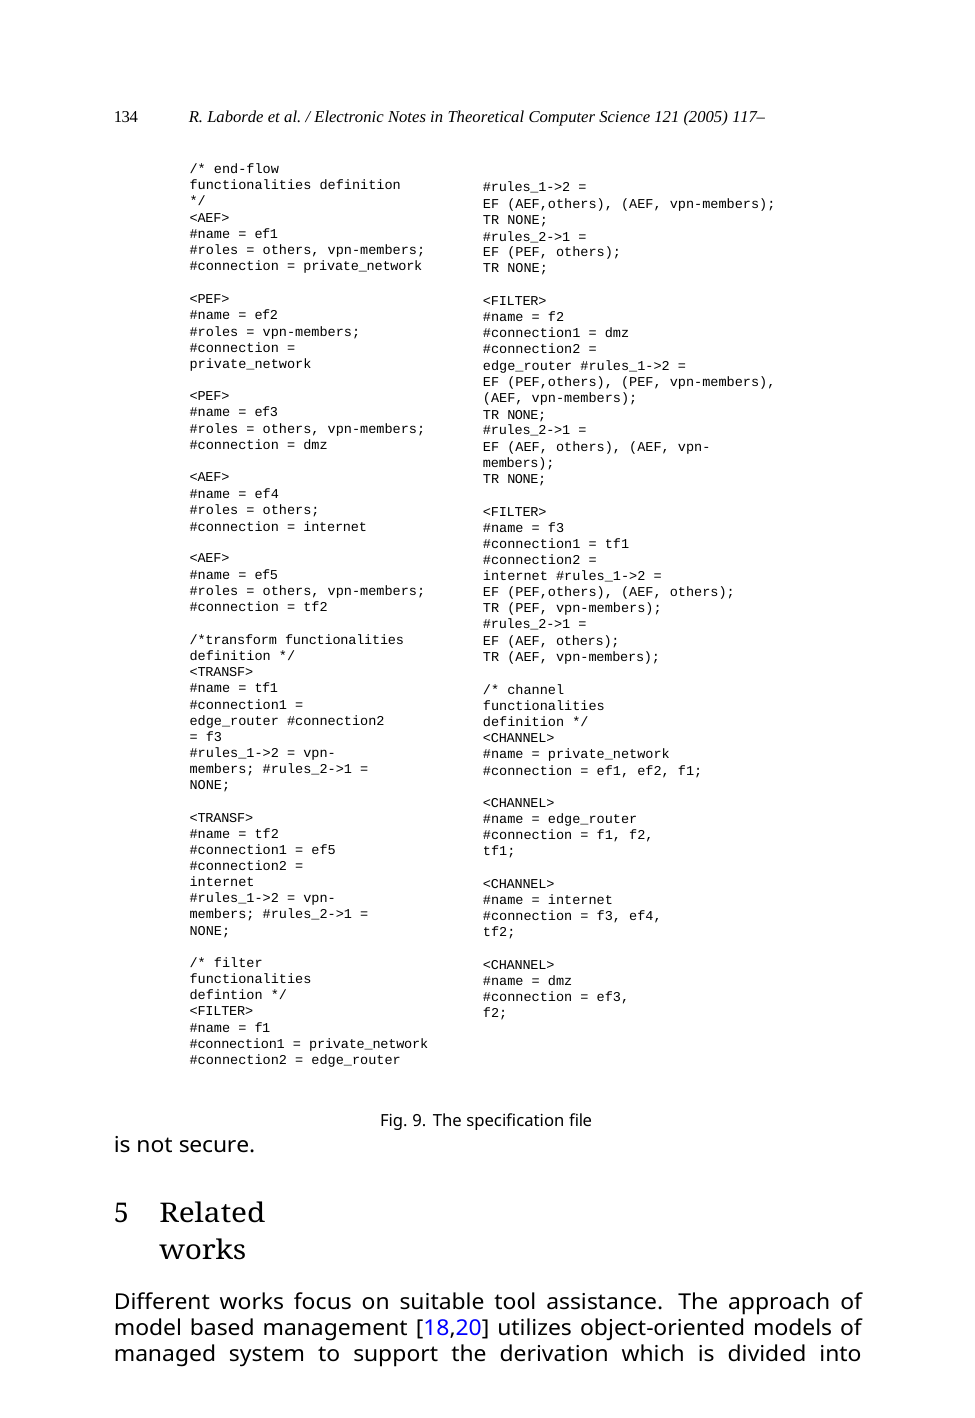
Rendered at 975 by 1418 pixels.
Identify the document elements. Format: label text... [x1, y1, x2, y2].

text TR NONE; [483, 472, 927, 487]
text <FILTER> [483, 505, 927, 520]
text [113, 1289, 862, 1367]
text #connection = internet [189, 519, 430, 534]
text /* filter functionalities defintion */ [189, 956, 390, 1003]
text #rules_2->1 = [483, 229, 927, 244]
text #name = f1 [189, 1021, 430, 1036]
text #name = ef4 #roles = others; [189, 487, 325, 518]
text #roles = vpn-members; #connection = private_network [189, 325, 423, 372]
text <FILTER> [483, 294, 927, 309]
text <AEF> [189, 552, 430, 567]
text <TRANSF> [189, 665, 430, 680]
text /* channel functionalities definition */ [483, 683, 692, 730]
text #name = f2 #connection1 = dmz [483, 311, 659, 342]
text #name = ef1 [189, 227, 430, 242]
text #name = ef3 [189, 406, 430, 421]
text #name = tf1 [189, 682, 430, 697]
text EF (AEF,others), (AEF, vpn-members); TR NONE; [483, 197, 783, 228]
text <PEF> [189, 292, 430, 307]
text <CHANNEL> [483, 958, 927, 973]
subtitle Related works [113, 1194, 353, 1267]
text #roles = others, vpn-members; #connection = dmz [189, 422, 430, 453]
text #rules_2->1 = [483, 423, 927, 439]
text EF (AEF, others), (AEF, vpn- members); [483, 440, 773, 471]
text TR NONE; [483, 407, 927, 422]
text Fig. 9. The specification file [380, 1108, 927, 1131]
text #name = dmz #connection = ef3, f2; [483, 974, 660, 1022]
text #name = ef5 [189, 568, 430, 583]
text #rules_1->2 = vpn-members; #rules_2->1 = NONE; [189, 746, 398, 793]
text EF (PEF,others), (PEF, vpn-members), (AEF, vpn-members); [483, 375, 783, 406]
text <PEF> [189, 389, 430, 404]
text <FILTER> [189, 1004, 430, 1020]
text #rules_2->1 = [483, 618, 927, 633]
text #name = f3 #connection1 = tf1 [483, 521, 659, 552]
text #connection1 = edge_router #connection2 = f3 [189, 698, 398, 745]
text <AEF> [189, 470, 430, 486]
text EF (AEF, others); [483, 634, 927, 649]
text #roles = others, vpn-members; #connection = tf2 [189, 584, 430, 616]
text #name = private_network #connection = ef1, ef2, f1; [483, 747, 743, 779]
text #connection2 = internet #rules_1->2 = [483, 553, 668, 585]
text #name = ef2 [189, 308, 430, 324]
text is not secure. [113, 1129, 353, 1159]
text #connection1 = private_network #connection2 = edge_router [189, 1037, 430, 1068]
text /* end-flow functionalities definition */ [189, 162, 406, 210]
text #name = edge_router #connection = f1, f2, tf1; [483, 812, 692, 860]
text #name = internet #connection = f3, ef4, tf2; [483, 893, 700, 941]
text #rules_1->2 = vpn-members; #rules_2->1 = NONE; [189, 891, 398, 939]
text EF (PEF, others); TR NONE; [483, 246, 631, 277]
text <TRANSF> [189, 811, 430, 826]
text #roles = others, vpn-members; #connection = private_network [189, 243, 430, 275]
text <AEF> [189, 211, 430, 226]
text #connection2 = edge_router #rules_1->2 = [483, 343, 692, 374]
text <CHANNEL> [483, 877, 927, 892]
text #name = tf2 #connection1 = ef5 #connection2 = internet [189, 827, 374, 891]
text /*transform functionalities definition */ [189, 633, 406, 664]
text <CHANNEL> [483, 796, 927, 811]
text #rules_1->2 = [483, 181, 927, 196]
text TR (AEF, vpn-members); [483, 650, 927, 666]
text EF (PEF,others), (AEF, others); TR (PEF, vpn-members); [483, 586, 743, 617]
text <CHANNEL> [483, 731, 927, 747]
